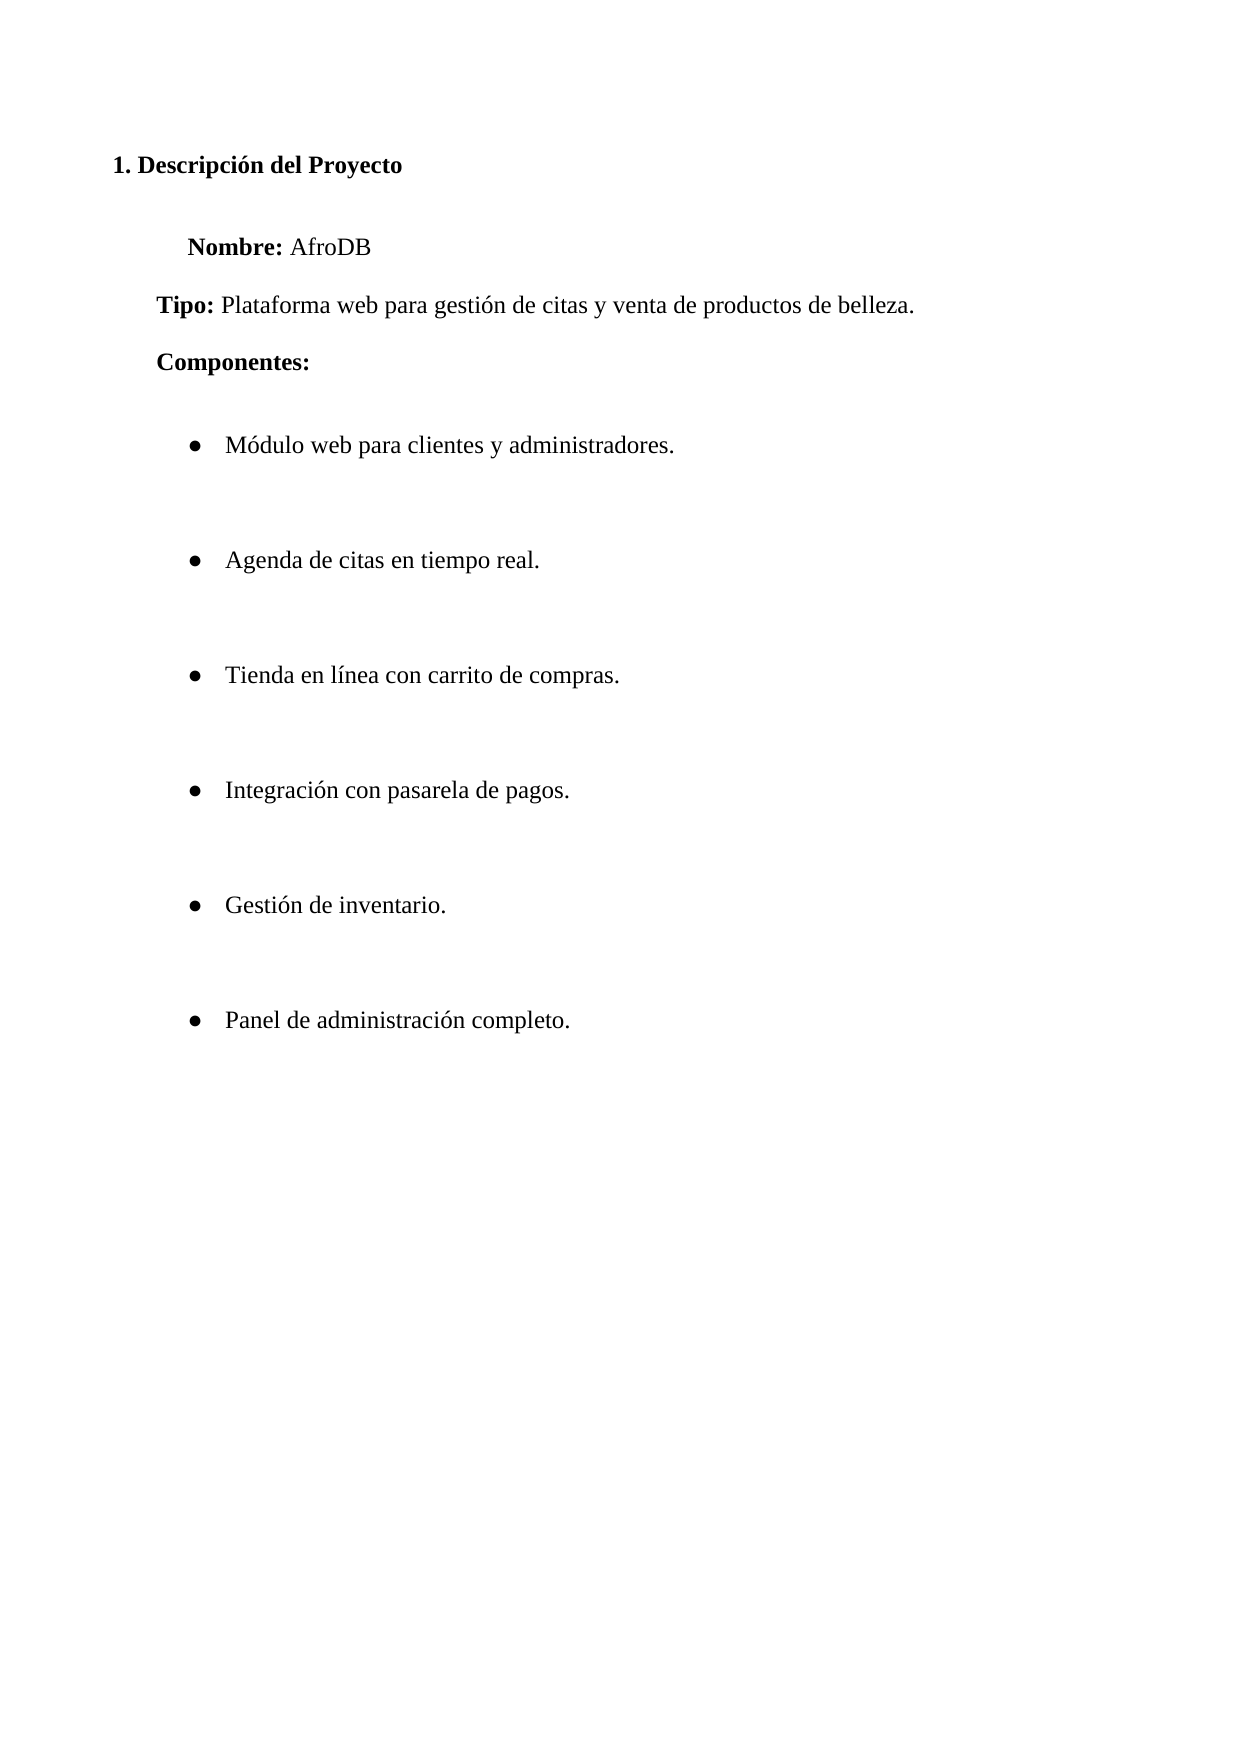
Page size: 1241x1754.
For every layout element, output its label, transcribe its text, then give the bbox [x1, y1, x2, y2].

list Gestión de inventario. [187, 890, 1090, 976]
list Integración con pasarela de pagos. [187, 775, 1090, 861]
list Módulo web para clientes y administradores. [187, 430, 1090, 516]
list Agenda de citas en tiempo real. [187, 545, 1090, 631]
list Panel de administración completo. [187, 1005, 1090, 1034]
text Nombre: AfroDB Tipo: Plataforma web para gestión de citas y venta de productos de belleza. Componentes: [150, 232, 1090, 376]
subtitle 1. Descripción del Proyecto [112, 150, 1090, 179]
list Tienda en línea con carrito de compras. [187, 660, 1090, 746]
